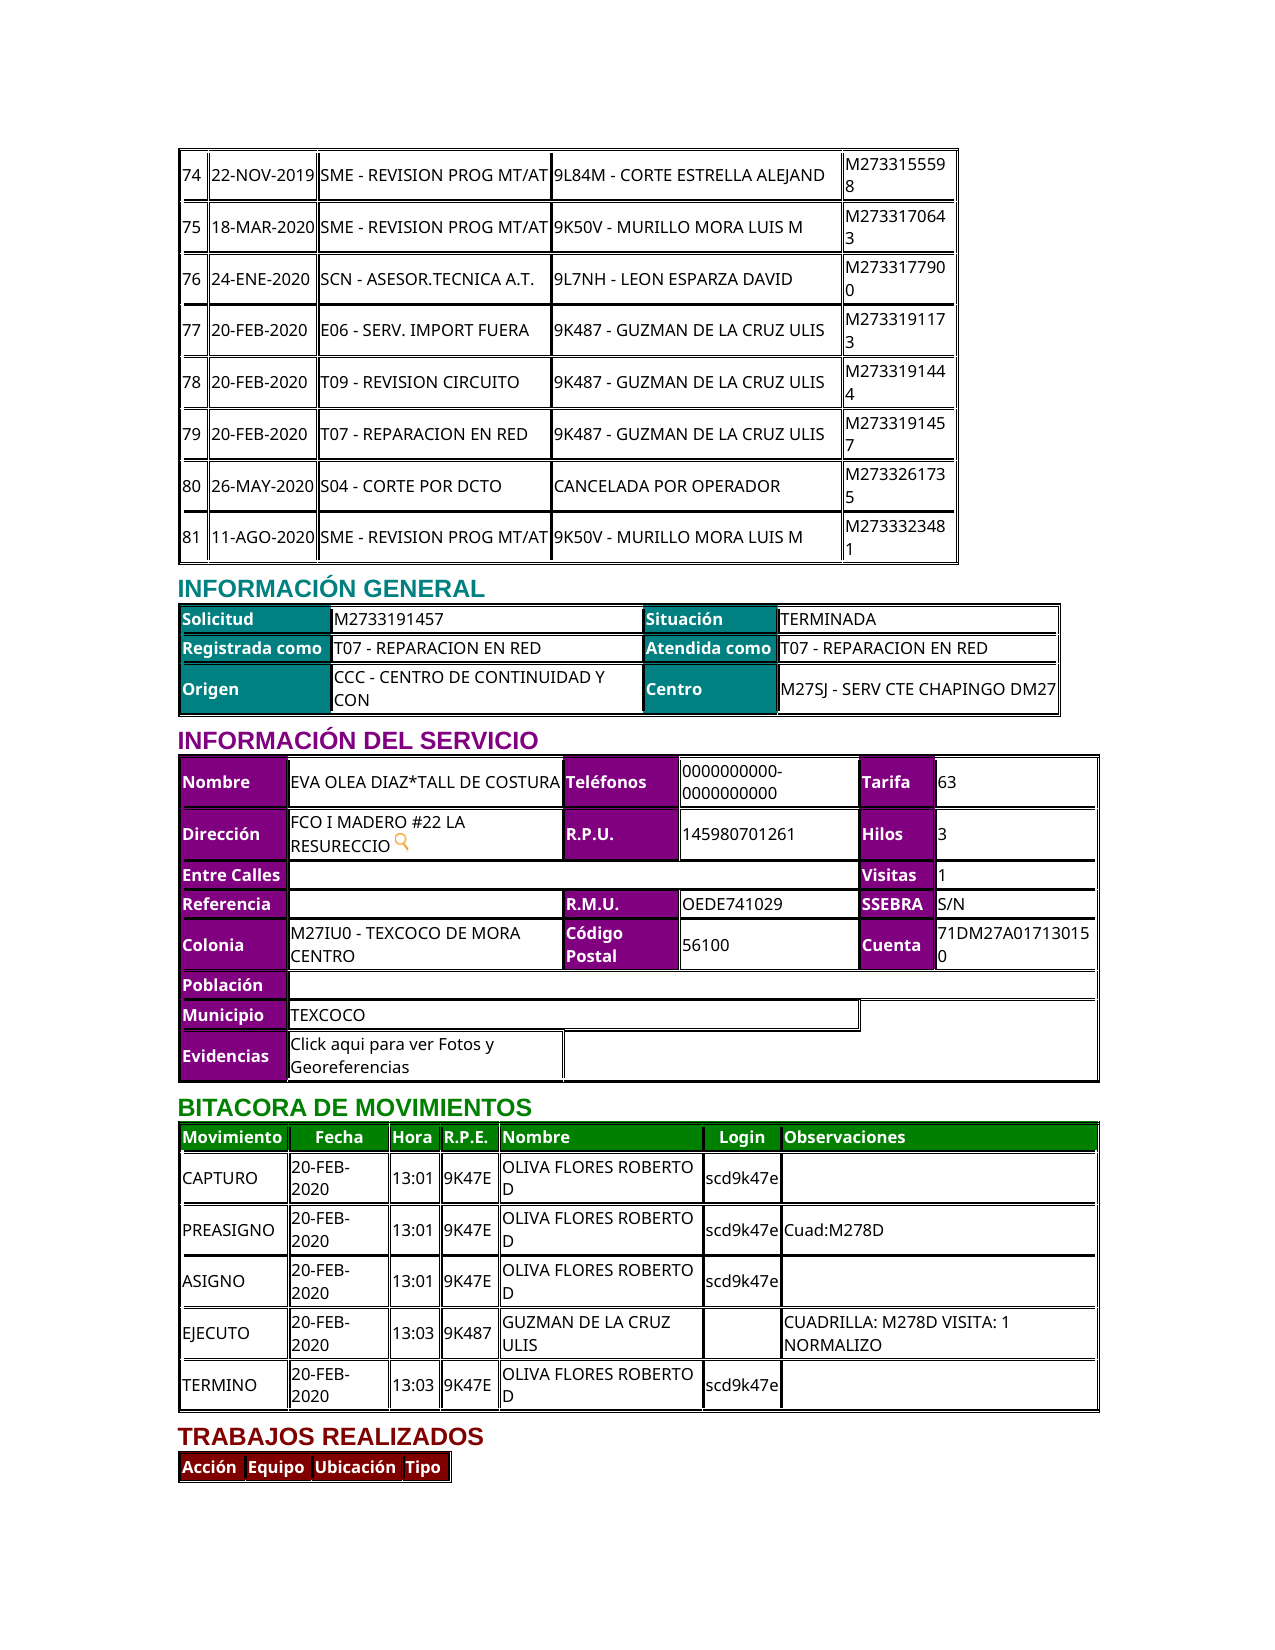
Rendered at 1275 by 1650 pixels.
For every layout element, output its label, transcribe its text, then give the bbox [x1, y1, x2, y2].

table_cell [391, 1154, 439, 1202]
text TRABAJOS REALIZADOS [177, 1422, 1098, 1451]
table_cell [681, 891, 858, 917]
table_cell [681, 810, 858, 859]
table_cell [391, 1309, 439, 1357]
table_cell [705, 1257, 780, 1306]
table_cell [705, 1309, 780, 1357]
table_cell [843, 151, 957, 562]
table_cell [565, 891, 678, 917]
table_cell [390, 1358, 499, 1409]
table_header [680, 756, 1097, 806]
text INFORMACIÓN DEL SERVICIO [177, 726, 1098, 754]
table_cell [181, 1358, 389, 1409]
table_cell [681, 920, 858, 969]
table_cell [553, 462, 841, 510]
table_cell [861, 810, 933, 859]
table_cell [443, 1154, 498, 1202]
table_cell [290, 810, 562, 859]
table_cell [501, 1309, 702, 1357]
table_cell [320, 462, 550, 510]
text BITACORA DE MOVIMIENTOS [177, 1093, 1098, 1121]
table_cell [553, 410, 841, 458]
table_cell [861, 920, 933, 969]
text INFORMACIÓN GENERAL [177, 574, 1098, 603]
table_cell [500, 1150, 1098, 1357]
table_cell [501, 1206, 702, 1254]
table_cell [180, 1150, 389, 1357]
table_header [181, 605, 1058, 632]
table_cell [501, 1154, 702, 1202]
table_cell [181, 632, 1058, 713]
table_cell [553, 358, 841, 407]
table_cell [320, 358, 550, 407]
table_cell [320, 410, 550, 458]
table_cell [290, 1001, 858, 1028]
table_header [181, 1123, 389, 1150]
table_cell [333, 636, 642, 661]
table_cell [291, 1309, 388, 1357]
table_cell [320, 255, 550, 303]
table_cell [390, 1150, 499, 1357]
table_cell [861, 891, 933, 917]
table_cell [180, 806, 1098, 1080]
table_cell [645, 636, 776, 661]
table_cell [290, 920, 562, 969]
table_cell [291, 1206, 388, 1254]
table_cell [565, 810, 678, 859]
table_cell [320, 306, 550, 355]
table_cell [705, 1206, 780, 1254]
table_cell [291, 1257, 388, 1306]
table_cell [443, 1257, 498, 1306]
picture [394, 833, 409, 853]
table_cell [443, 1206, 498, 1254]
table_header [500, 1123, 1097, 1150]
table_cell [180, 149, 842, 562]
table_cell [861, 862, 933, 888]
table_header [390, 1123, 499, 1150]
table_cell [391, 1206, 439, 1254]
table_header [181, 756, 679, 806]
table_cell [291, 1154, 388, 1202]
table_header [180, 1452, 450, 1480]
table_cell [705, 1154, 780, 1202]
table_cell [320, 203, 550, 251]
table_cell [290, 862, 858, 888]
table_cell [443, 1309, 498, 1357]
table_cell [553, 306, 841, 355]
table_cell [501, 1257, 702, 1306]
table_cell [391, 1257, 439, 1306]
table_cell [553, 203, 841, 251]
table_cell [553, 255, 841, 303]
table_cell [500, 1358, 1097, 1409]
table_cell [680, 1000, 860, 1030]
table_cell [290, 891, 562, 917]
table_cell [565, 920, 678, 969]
